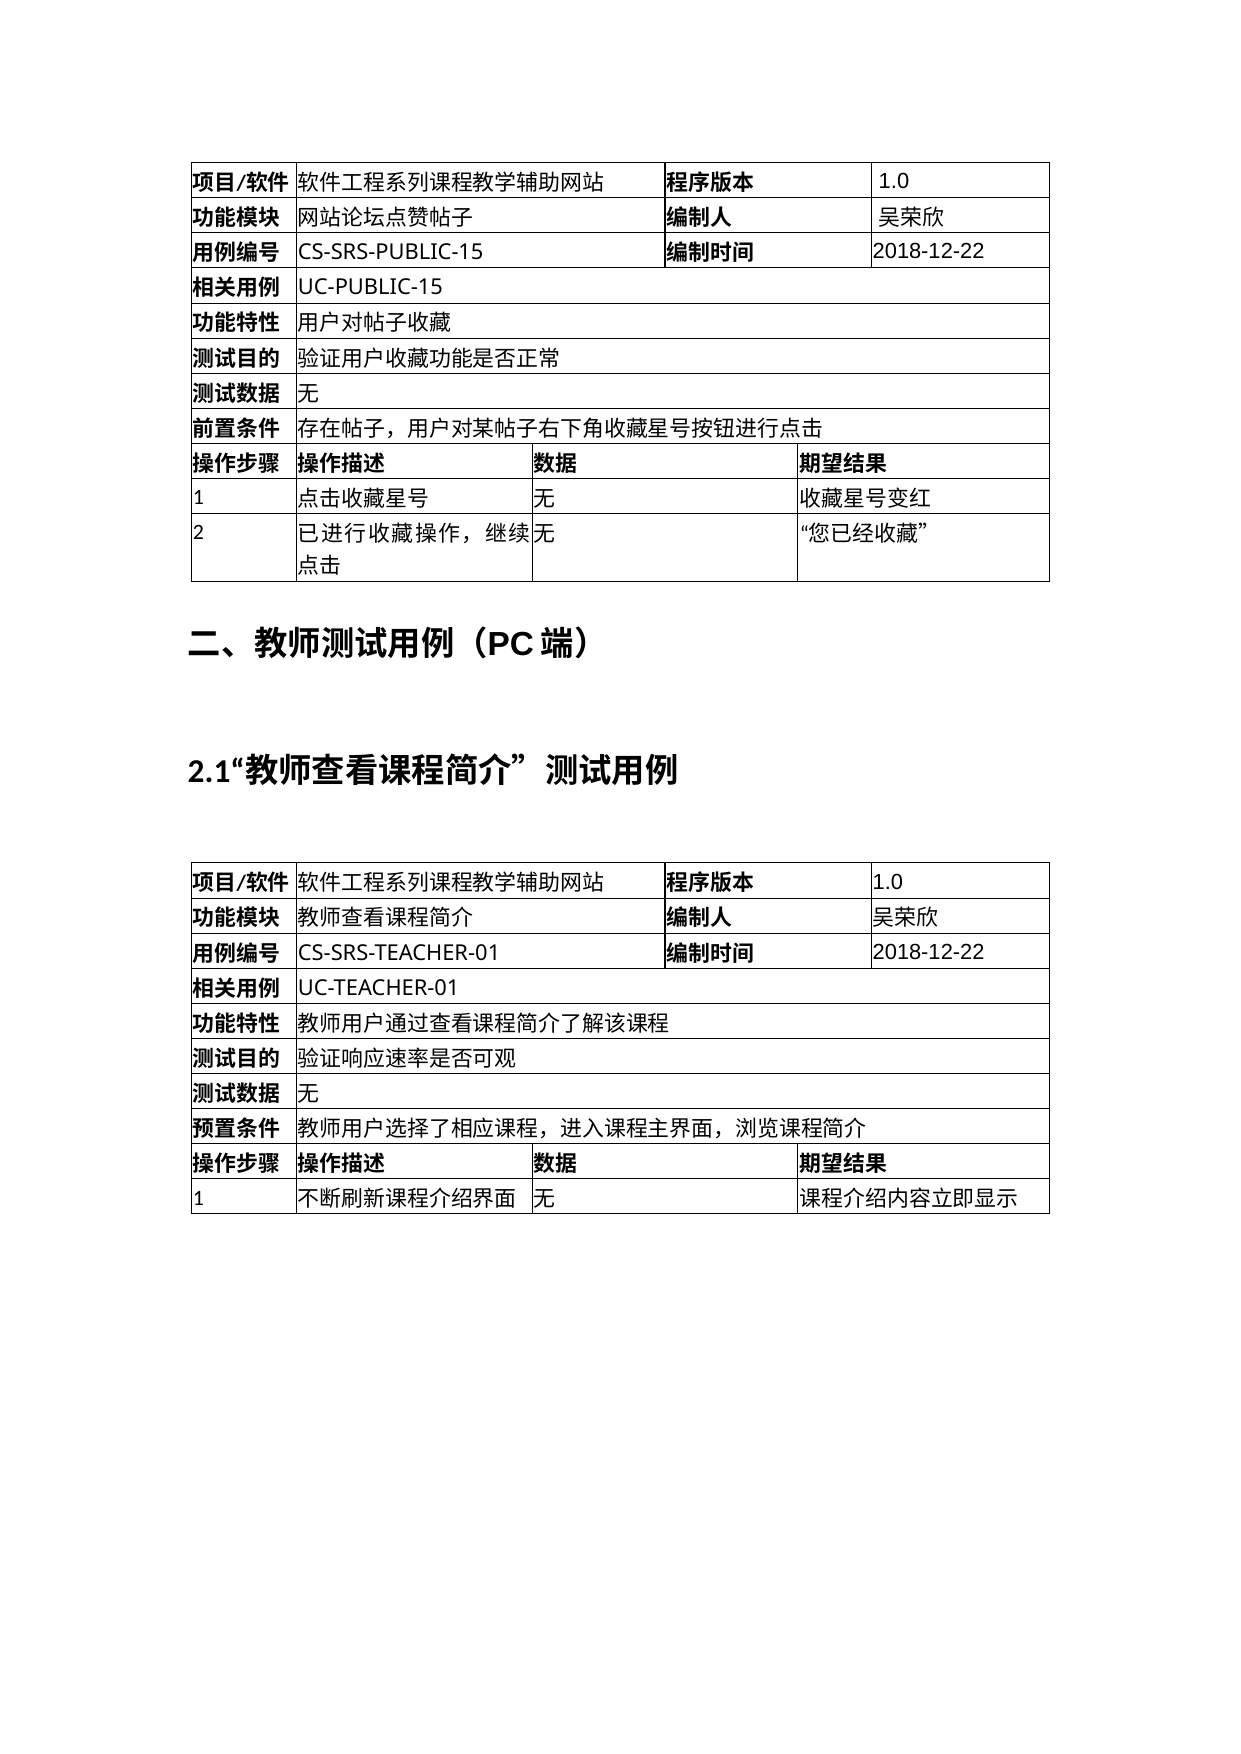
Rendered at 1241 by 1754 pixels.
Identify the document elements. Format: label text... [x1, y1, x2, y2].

table_cell 课程介绍内容立即显示 [798, 1179, 1049, 1213]
table_cell 已进行收藏操作，继续点击 [297, 514, 532, 581]
table_cell 编制时间 [666, 233, 871, 267]
table_cell 无 [297, 374, 1049, 408]
table_cell 1 [192, 1179, 296, 1213]
table_cell 相关用例 [192, 969, 296, 1003]
subtitle 二、教师测试用例（PC端） [187, 609, 1053, 674]
table_cell 相关用例 [192, 268, 296, 302]
table_cell 编制人 [666, 899, 871, 932]
table_cell 数据 [533, 444, 797, 478]
table_cell 测试目的 [192, 339, 296, 373]
table_cell CS-SRS-PUBLIC-15 [297, 233, 664, 267]
table_cell 不断刷新课程介绍界面 [297, 1179, 532, 1213]
table_cell 功能模块 [192, 899, 296, 932]
table_cell 教师用户通过查看课程简介了解该课程 [297, 1004, 1049, 1038]
table_cell 吴荣欣 [872, 198, 1049, 232]
table_cell 无 [533, 514, 797, 581]
table_cell 期望结果 [798, 444, 1049, 478]
table_cell 2018-12-22 [872, 233, 1049, 267]
table_cell 操作步骤 [192, 1144, 296, 1178]
table_cell 收藏星号变红 [798, 479, 1049, 513]
table_cell 编制人 [666, 198, 871, 232]
table_cell 数据 [533, 1144, 797, 1178]
table_header 程序版本 [666, 163, 871, 197]
table_cell 测试数据 [192, 1074, 296, 1108]
table_cell UC-PUBLIC-15 [297, 268, 1049, 302]
table_header 项目/软件 [192, 163, 296, 197]
table_cell UC-TEACHER-01 [297, 969, 1049, 1003]
table_cell 点击收藏星号 [297, 479, 532, 513]
table_cell 预置条件 [192, 1109, 296, 1143]
table_cell 教师查看课程简介 [297, 899, 664, 932]
table_cell 验证用户收藏功能是否正常 [297, 339, 1049, 373]
table_cell 存在帖子，用户对某帖子右下角收藏星号按钮进行点击 [297, 409, 1049, 443]
table_cell “您已经收藏” [798, 514, 1049, 581]
table_header 软件工程系列课程教学辅助网站 [297, 163, 664, 197]
table_cell 测试目的 [192, 1039, 296, 1073]
table_header 程序版本 [666, 863, 871, 897]
table_cell 测试数据 [192, 374, 296, 408]
table_cell 验证响应速率是否可观 [297, 1039, 1049, 1073]
table_cell 前置条件 [192, 409, 296, 443]
table_cell 操作描述 [297, 444, 532, 478]
table_cell 功能特性 [192, 1004, 296, 1038]
table_cell 2018-12-22 [872, 934, 1049, 968]
table_header 1.0 [872, 163, 1049, 197]
table_header 1.0 [872, 863, 1049, 897]
table_cell 用例编号 [192, 233, 296, 267]
table_cell 功能特性 [192, 304, 296, 337]
table_cell 无 [297, 1074, 1049, 1108]
table_cell 操作描述 [297, 1144, 532, 1178]
table_cell 编制时间 [666, 934, 871, 968]
table_cell 操作步骤 [192, 444, 296, 478]
table_cell 无 [533, 479, 797, 513]
table_cell 教师用户选择了相应课程，进入课程主界面，浏览课程简介 [297, 1109, 1049, 1143]
table_header 项目/软件 [192, 863, 296, 897]
table_header 软件工程系列课程教学辅助网站 [297, 863, 664, 897]
table_cell 期望结果 [798, 1144, 1049, 1178]
subtitle 2.1“教师查看课程简介”测试用例 [187, 736, 1053, 801]
table_cell 1 [192, 479, 296, 513]
table_cell CS-SRS-TEACHER-01 [297, 934, 664, 968]
table_cell 用例编号 [192, 934, 296, 968]
table_cell 用户对帖子收藏 [297, 304, 1049, 337]
table_cell 无 [533, 1179, 797, 1213]
table_cell 2 [192, 514, 296, 581]
table_cell 网站论坛点赞帖子 [297, 198, 664, 232]
table_cell 功能模块 [192, 198, 296, 232]
table_cell 吴荣欣 [872, 899, 1049, 932]
